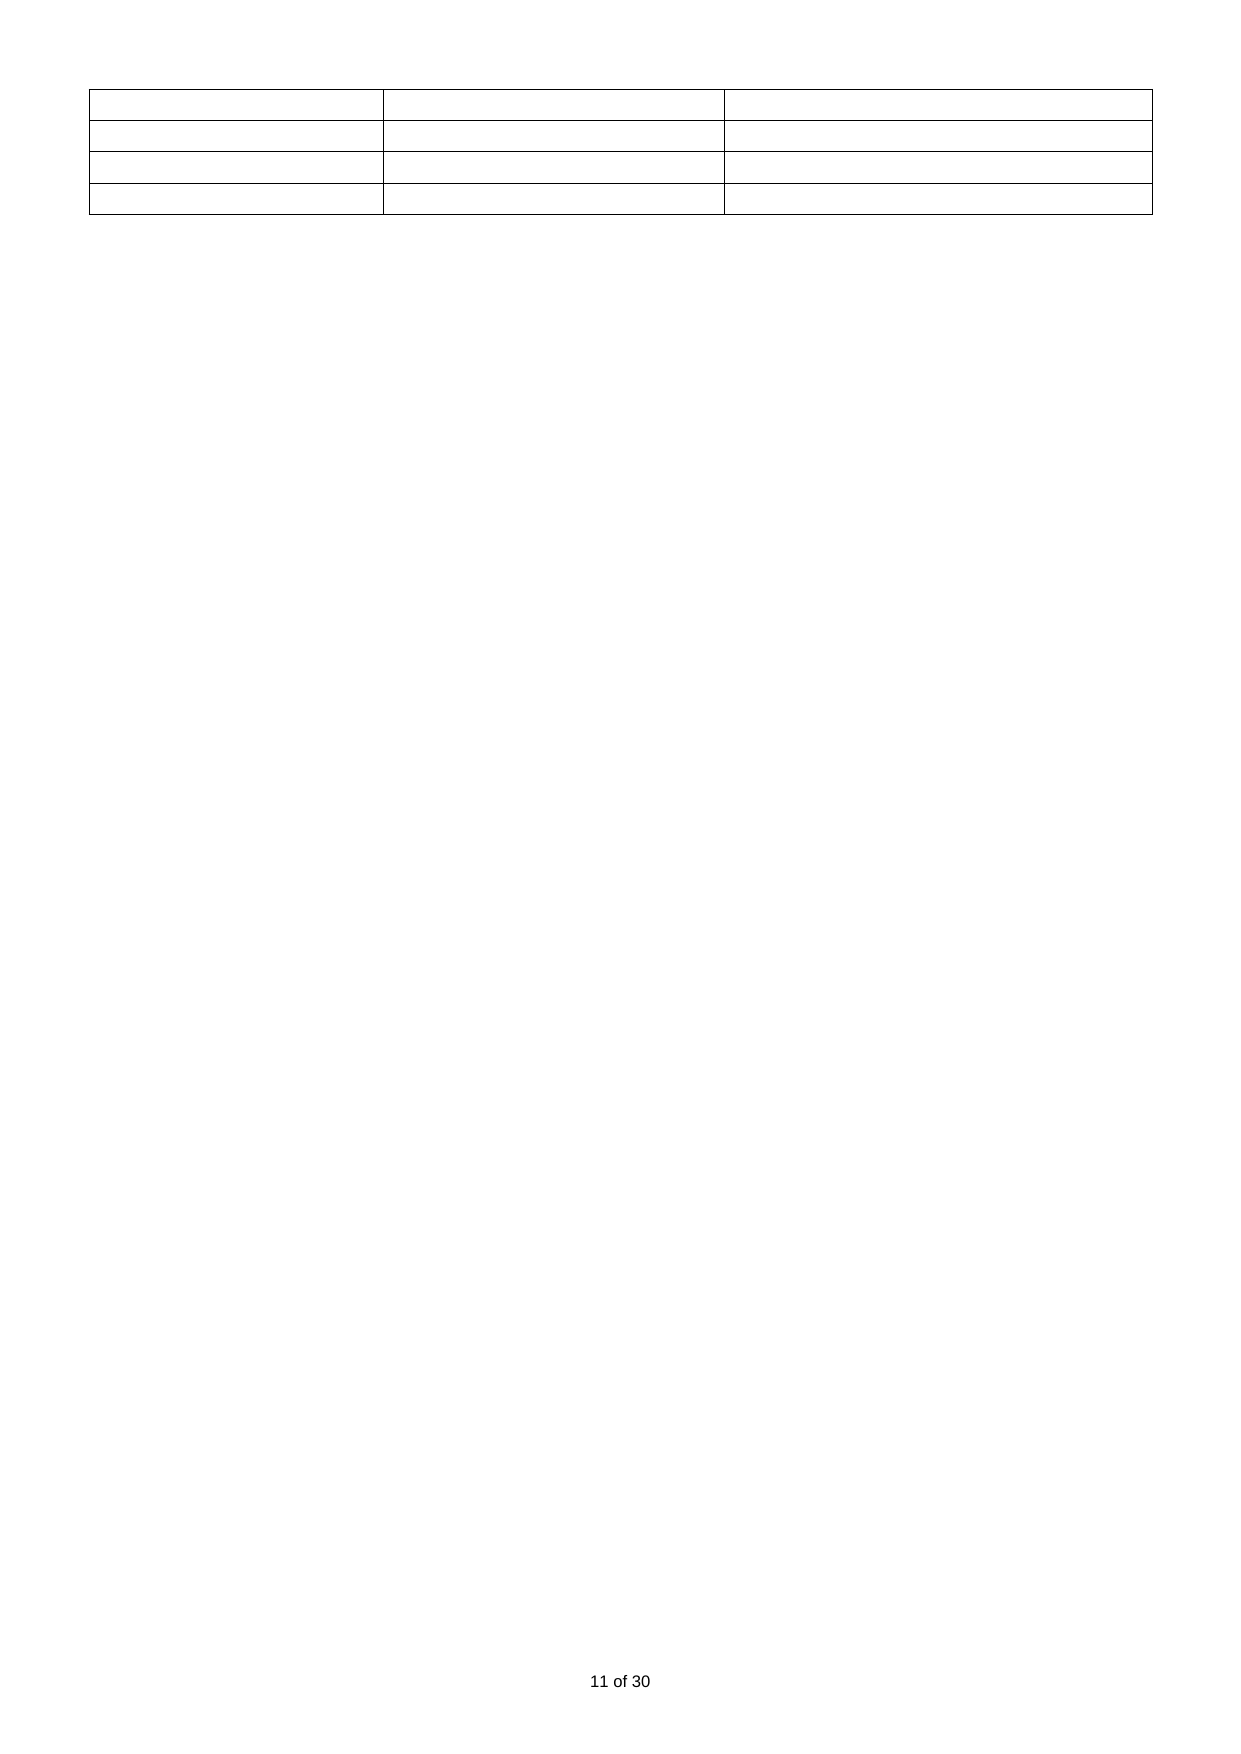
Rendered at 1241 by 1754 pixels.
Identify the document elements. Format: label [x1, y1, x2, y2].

table_cell [90, 152, 383, 182]
table_cell [90, 121, 383, 151]
table_cell [90, 184, 383, 214]
table_cell [384, 184, 724, 214]
table_cell [384, 152, 724, 182]
table_cell [384, 121, 724, 151]
table_cell [725, 90, 1152, 120]
table_cell [725, 152, 1152, 182]
table_cell [384, 90, 724, 120]
table_cell [725, 121, 1152, 151]
table_cell [725, 184, 1152, 214]
table_cell [90, 90, 383, 120]
